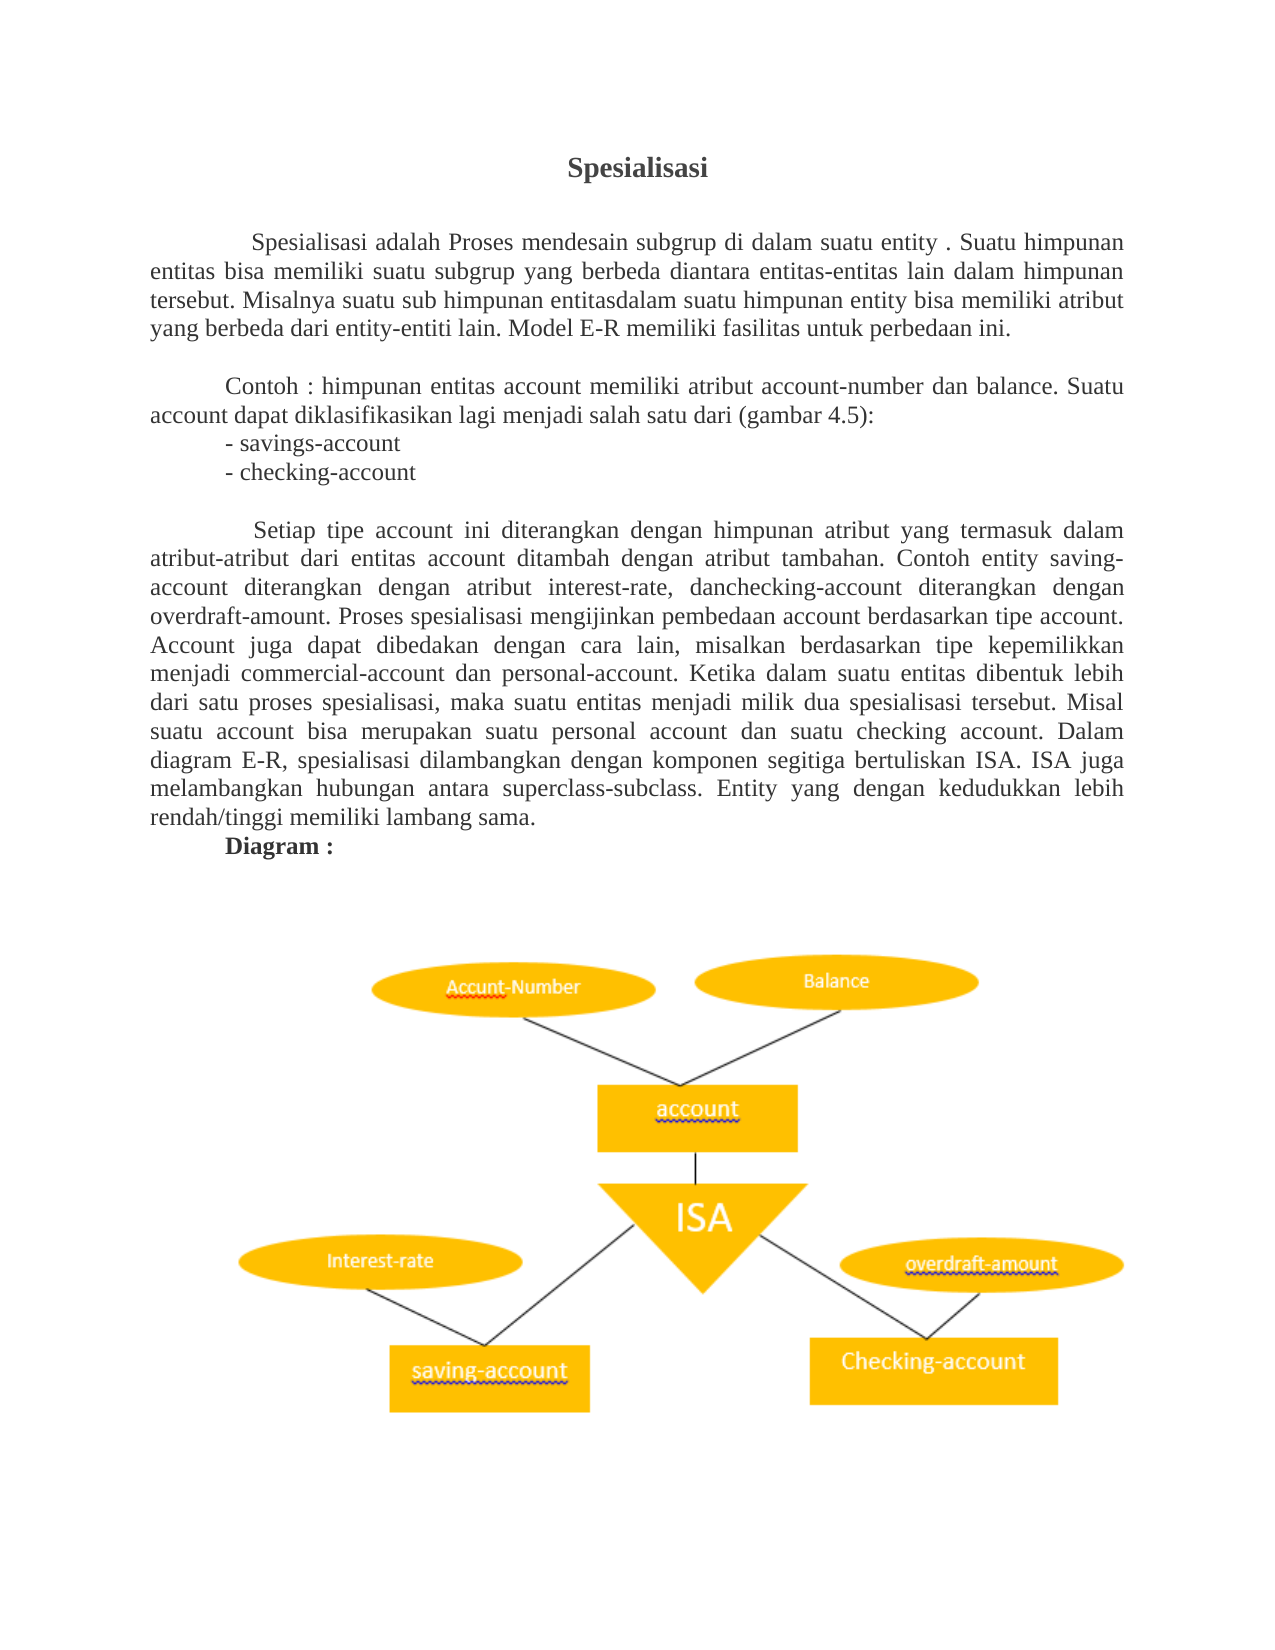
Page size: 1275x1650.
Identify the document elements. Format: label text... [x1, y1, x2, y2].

text Diagram : [150, 831, 1125, 860]
text - savings-account [150, 428, 1125, 457]
text Spesialisasi [150, 150, 1125, 183]
text Setiap tipe account ini diterangkan dengan himpunan atribut yang termasuk dalam atribut-atribut dari entitas account ditambah dengan atribut tambahan. Contoh entity saving-account diterangkan dengan atribut interest-rate, danchecking-account diterangkan dengan overdraft-amount. Proses spesialisasi mengijinkan pembedaan account berdasarkan tipe account. Account juga dapat dibedakan dengan cara lain, misalkan berdasarkan tipe kepemilikkan menjadi commercial-account dan personal-account. Ketika dalam suatu entitas dibentuk lebih dari satu proses spesialisasi, maka suatu entitas menjadi milik dua spesialisasi tersebut. Misal suatu account bisa merupakan suatu personal account dan suatu checking account. Dalam diagram E-R, spesialisasi dilambangkan dengan komponen segitiga bertuliskan ISA. ISA juga melambangkan hubungan antara superclass-subclass. Entity yang dengan kedudukkan lebih rendah/tinggi memiliki lambang sama. [150, 515, 1125, 831]
text - checking-account [150, 457, 1125, 486]
text Contoh : himpunan entitas account memiliki atribut account-number dan balance. Suatu account dapat diklasifikasikan lagi menjadi salah satu dari (gambar 4.5): [150, 371, 1125, 428]
picture [225, 901, 1145, 1500]
text Spesialisasi adalah Proses mendesain subgrup di dalam suatu entity . Suatu himpunan entitas bisa memiliki suatu subgrup yang berbeda diantara entitas-entitas lain dalam himpunan tersebut. Misalnya suatu sub himpunan entitasdalam suatu himpunan entity bisa memiliki atribut yang berbeda dari entity-entiti lain. Model E-R memiliki fasilitas untuk perbedaan ini. [150, 227, 1125, 342]
